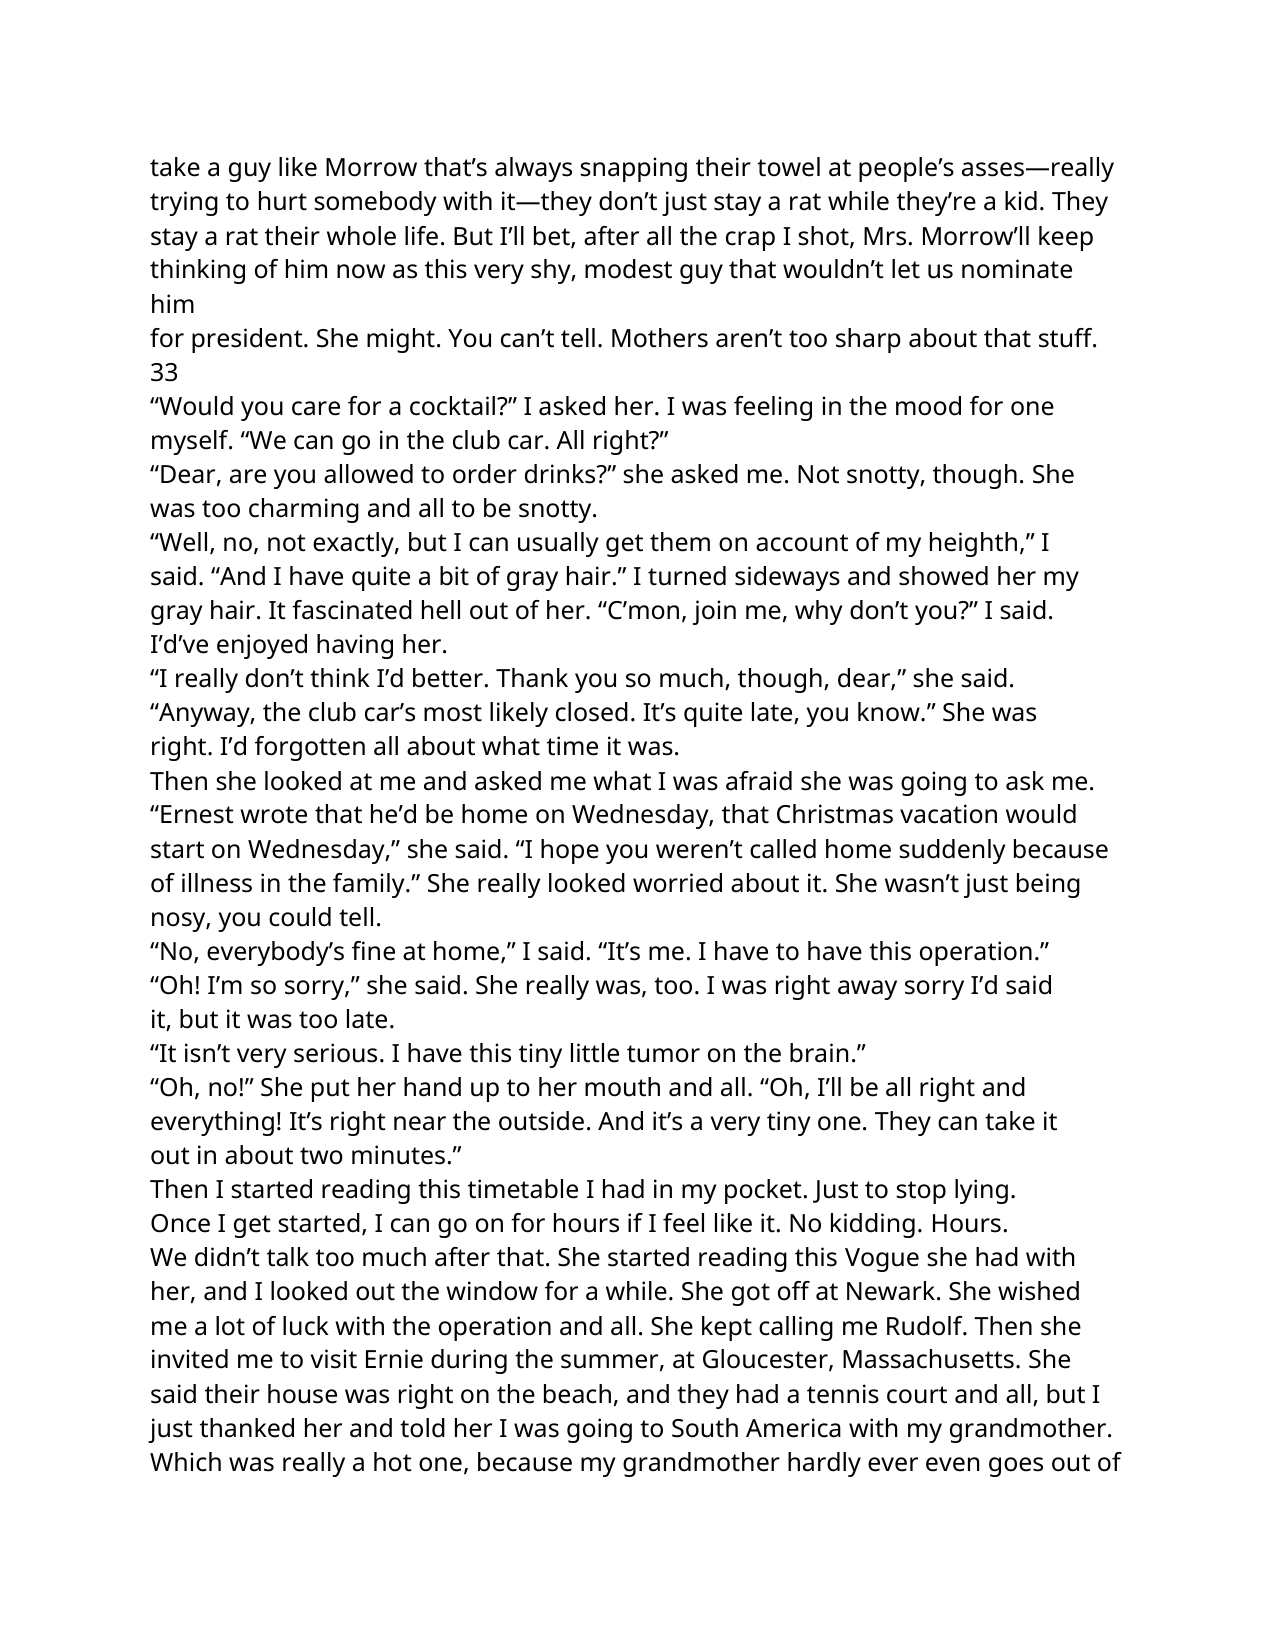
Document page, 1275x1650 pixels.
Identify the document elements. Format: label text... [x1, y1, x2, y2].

text Then I started reading this timetable I had in my pocket. Just to stop lying. [150, 1172, 1125, 1206]
text said their house was right on the beach, and they had a tennis court and all, but I [150, 1376, 1125, 1410]
text gray hair. It fascinated hell out of her. “C’mon, join me, why don’t you?” I said. [150, 593, 1125, 627]
text “Well, no, not exactly, but I can usually get them on account of my heighth,” I [150, 525, 1125, 559]
text nosy, you could tell. [150, 899, 1125, 933]
text start on Wednesday,” she said. “I hope you weren’t called home suddenly because [150, 831, 1125, 865]
text stay a rat their whole life. But I’ll bet, after all the crap I shot, Mrs. Morrow’ll keep [150, 218, 1125, 252]
text “Dear, are you allowed to order drinks?” she asked me. Not snotty, though. She [150, 457, 1125, 491]
text just thanked her and told her I was going to South America with my grandmother. [150, 1410, 1125, 1444]
text “Would you care for a cocktail?” I asked her. I was feeling in the mood for one [150, 388, 1125, 422]
text “It isn’t very serious. I have this tiny little tumor on the brain.” [150, 1036, 1125, 1070]
text “I really don’t think I’d better. Thank you so much, though, dear,” she said. [150, 661, 1125, 695]
text “Oh! I’m so sorry,” she said. She really was, too. I was right away sorry I’d said [150, 967, 1125, 1002]
text was too charming and all to be snotty. [150, 491, 1125, 525]
text said. “And I have quite a bit of gray hair.” I turned sideways and showed her my [150, 559, 1125, 593]
text Then she looked at me and asked me what I was afraid she was going to ask me. [150, 763, 1125, 797]
text me a lot of luck with the operation and all. She kept calling me Rudolf. Then she [150, 1308, 1125, 1342]
text thinking of him now as this very shy, modest guy that wouldn’t let us nominate him [150, 252, 1125, 320]
text 33 [150, 354, 1125, 388]
text take a guy like Morrow that’s always snapping their towel at people’s asses—really [150, 150, 1125, 184]
text everything! It’s right near the outside. And it’s a very tiny one. They can take it [150, 1104, 1125, 1138]
text trying to hurt somebody with it—they don’t just stay a rat while they’re a kid. They [150, 184, 1125, 218]
text I’d’ve enjoyed having her. [150, 627, 1125, 661]
text invited me to visit Ernie during the summer, at Gloucester, Massachusetts. She [150, 1342, 1125, 1376]
text right. I’d forgotten all about what time it was. [150, 729, 1125, 763]
text Once I get started, I can go on for hours if I feel like it. No kidding. Hours. [150, 1206, 1125, 1240]
text “Ernest wrote that he’d be home on Wednesday, that Christmas vacation would [150, 797, 1125, 831]
text her, and I looked out the window for a while. She got off at Newark. She wished [150, 1274, 1125, 1308]
text “Anyway, the club car’s most likely closed. It’s quite late, you know.” She was [150, 695, 1125, 729]
text “No, everybody’s fine at home,” I said. “It’s me. I have to have this operation.” [150, 933, 1125, 967]
text “Oh, no!” She put her hand up to her mouth and all. “Oh, I’ll be all right and [150, 1070, 1125, 1104]
text myself. “We can go in the club car. All right?” [150, 422, 1125, 457]
text We didn’t talk too much after that. She started reading this Vogue she had with [150, 1240, 1125, 1274]
text it, but it was too late. [150, 1002, 1125, 1036]
text Which was really a hot one, because my grandmother hardly ever even goes out of [150, 1444, 1125, 1478]
text of illness in the family.” She really looked worried about it. She wasn’t just being [150, 865, 1125, 899]
text for president. She might. You can’t tell. Mothers aren’t too sharp about that stuff. [150, 320, 1125, 354]
text out in about two minutes.” [150, 1138, 1125, 1172]
